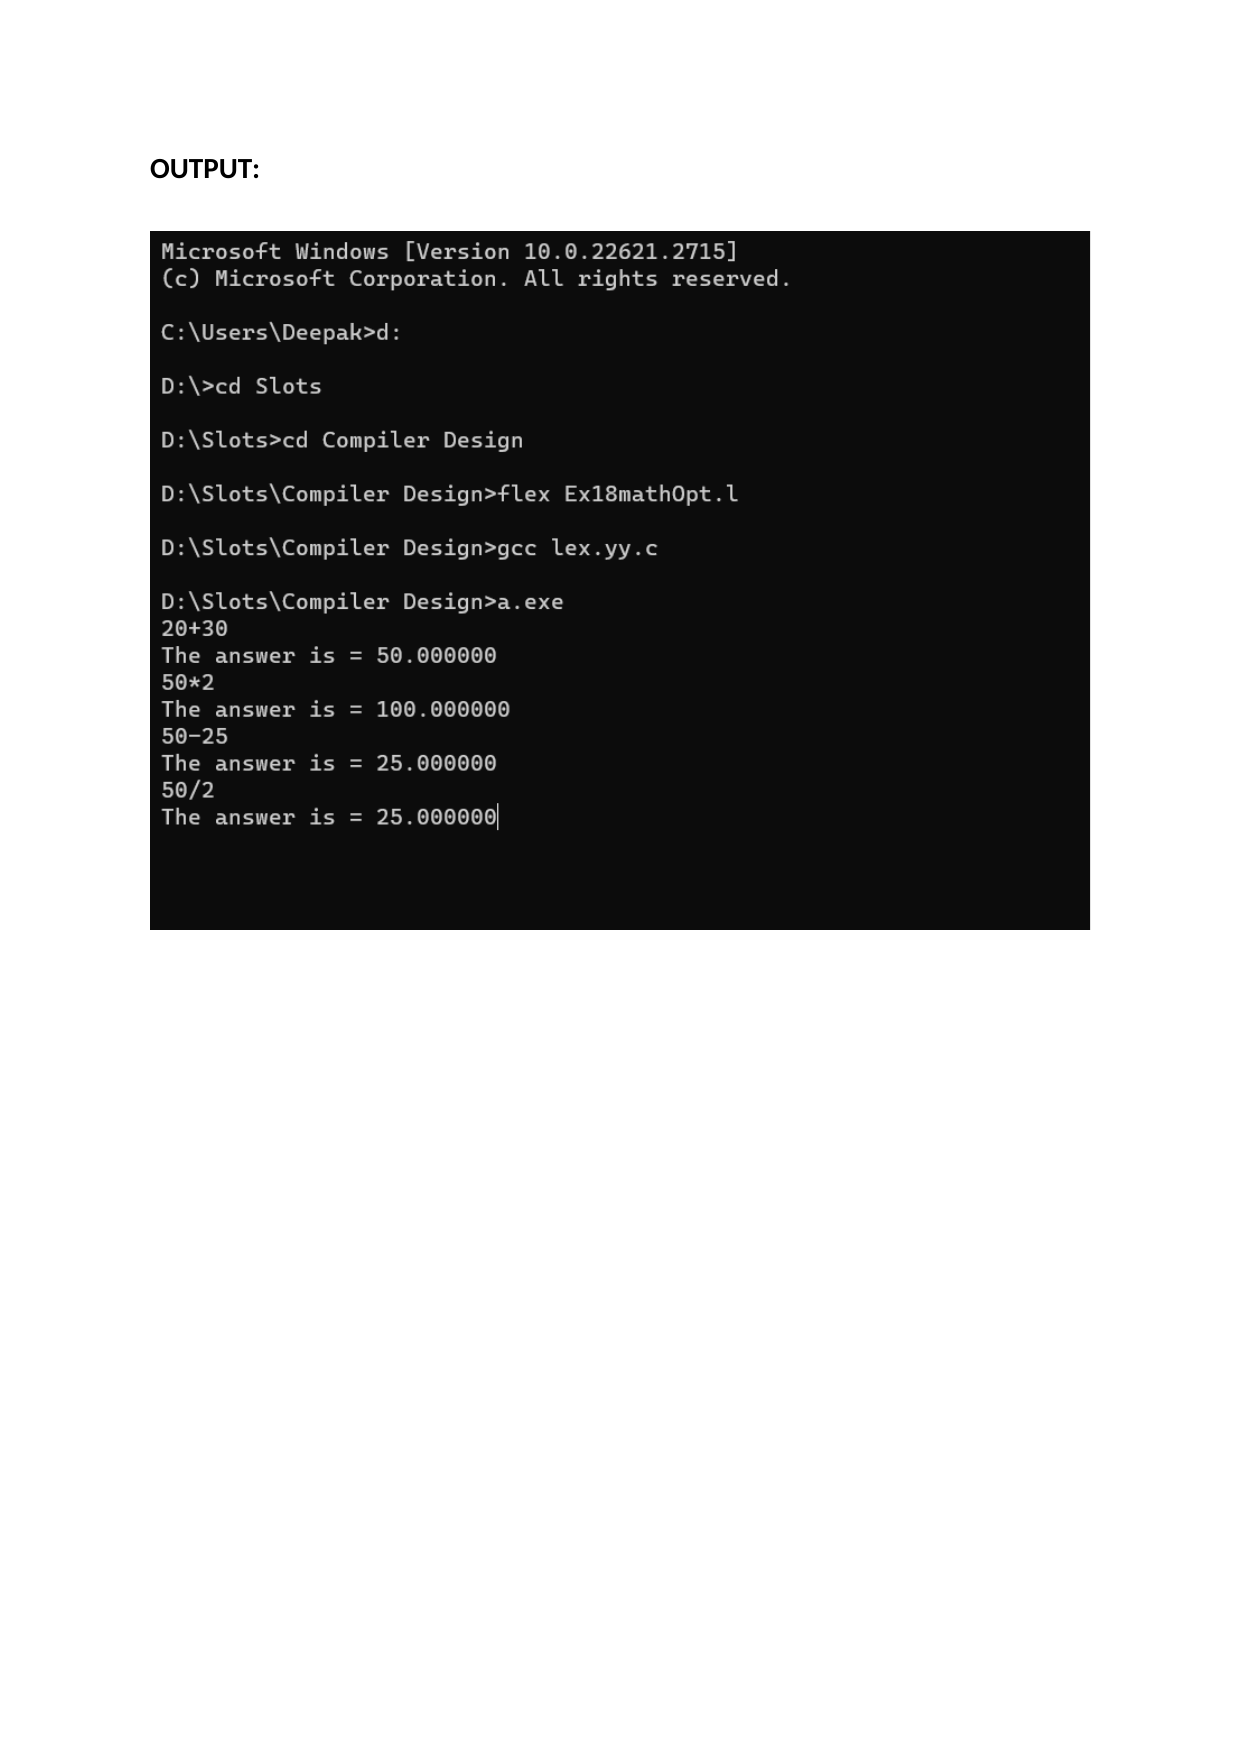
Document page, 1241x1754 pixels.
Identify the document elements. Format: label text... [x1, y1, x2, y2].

text OUTPUT: [150, 150, 1090, 186]
picture [150, 231, 1091, 930]
